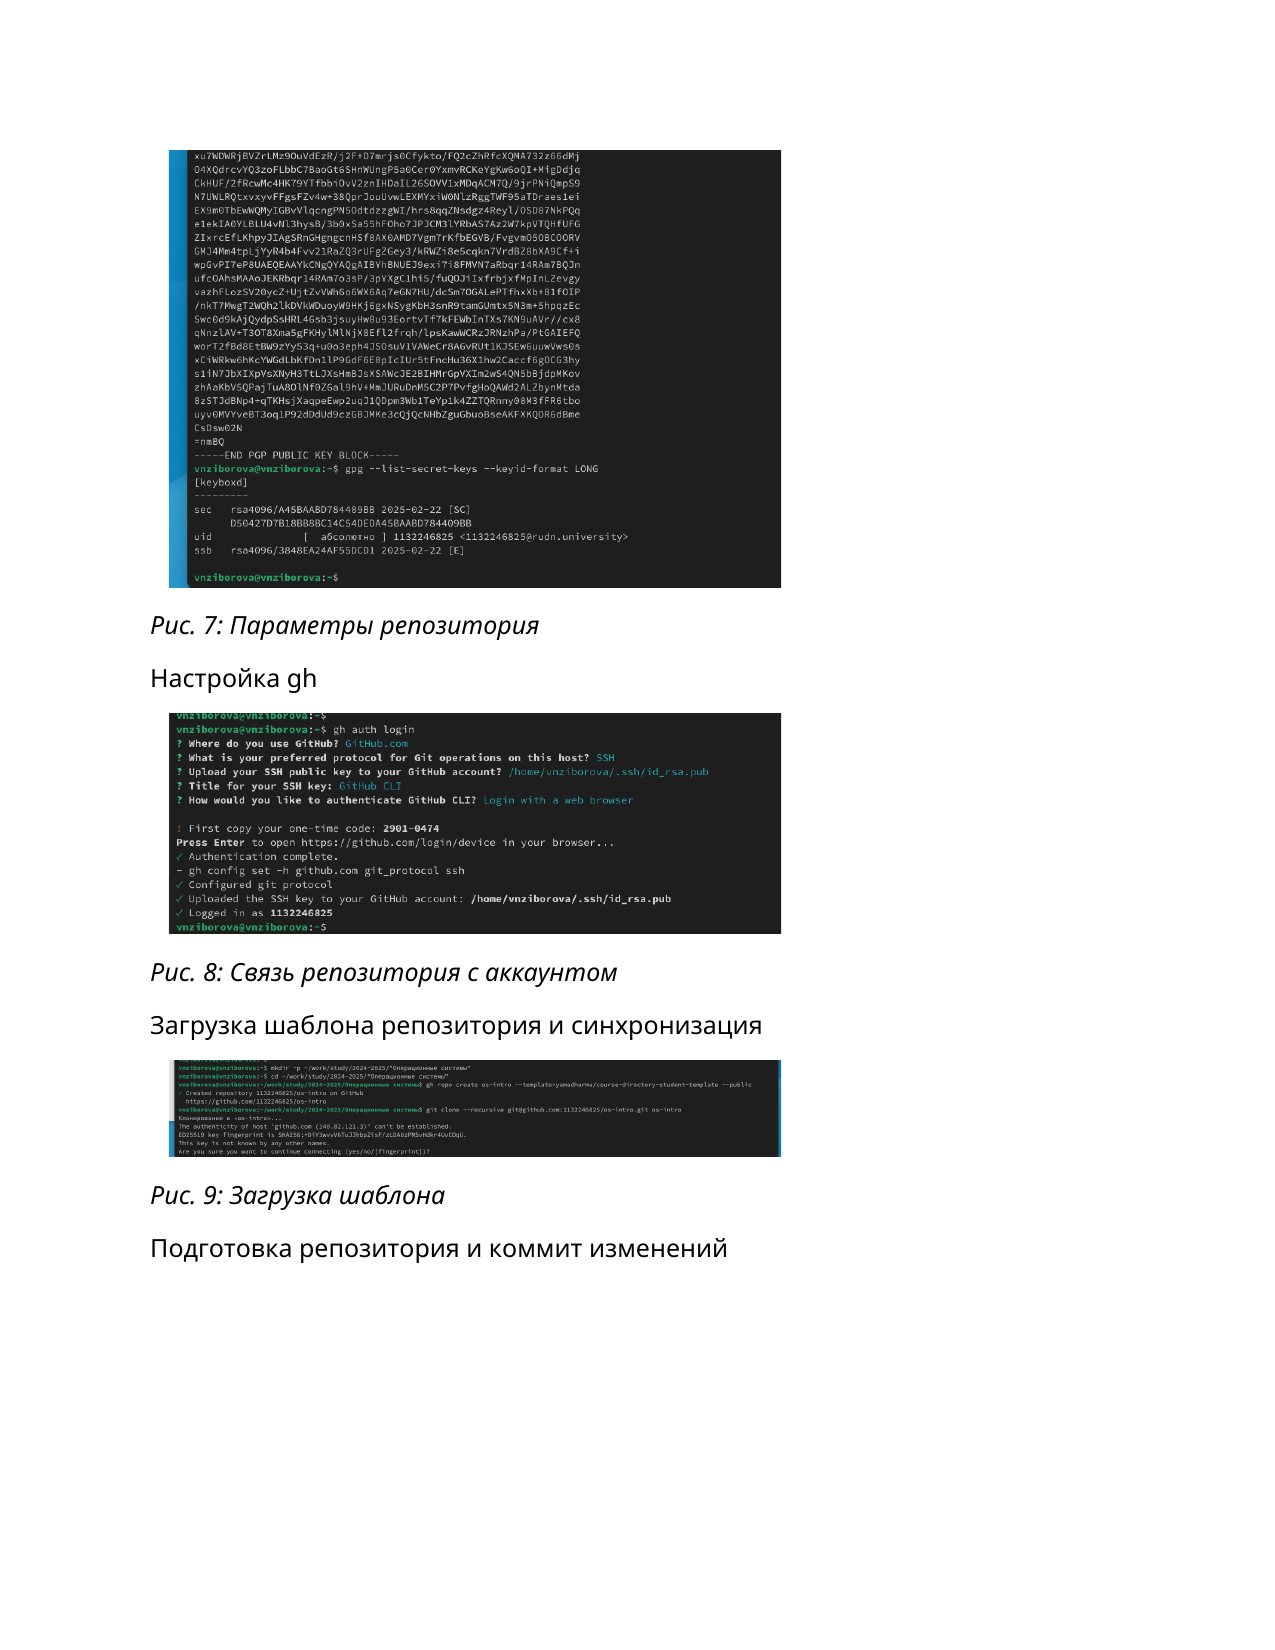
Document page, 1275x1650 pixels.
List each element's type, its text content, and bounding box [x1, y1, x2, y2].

text Рис. 7: Параметры репозитория [150, 608, 1125, 642]
text Рис. 9: Загрузка шаблона [150, 1178, 1125, 1212]
text Подготовка репозитория и коммит изменений [150, 1230, 1125, 1264]
picture [168, 1060, 782, 1157]
text Рис. 8: Связь репозитория с аккаунтом [150, 955, 1125, 989]
picture [168, 150, 782, 588]
picture [168, 713, 782, 934]
text Настройка gh [150, 661, 1125, 695]
text Загрузка шаблона репозитория и синхронизация [150, 1008, 1125, 1042]
